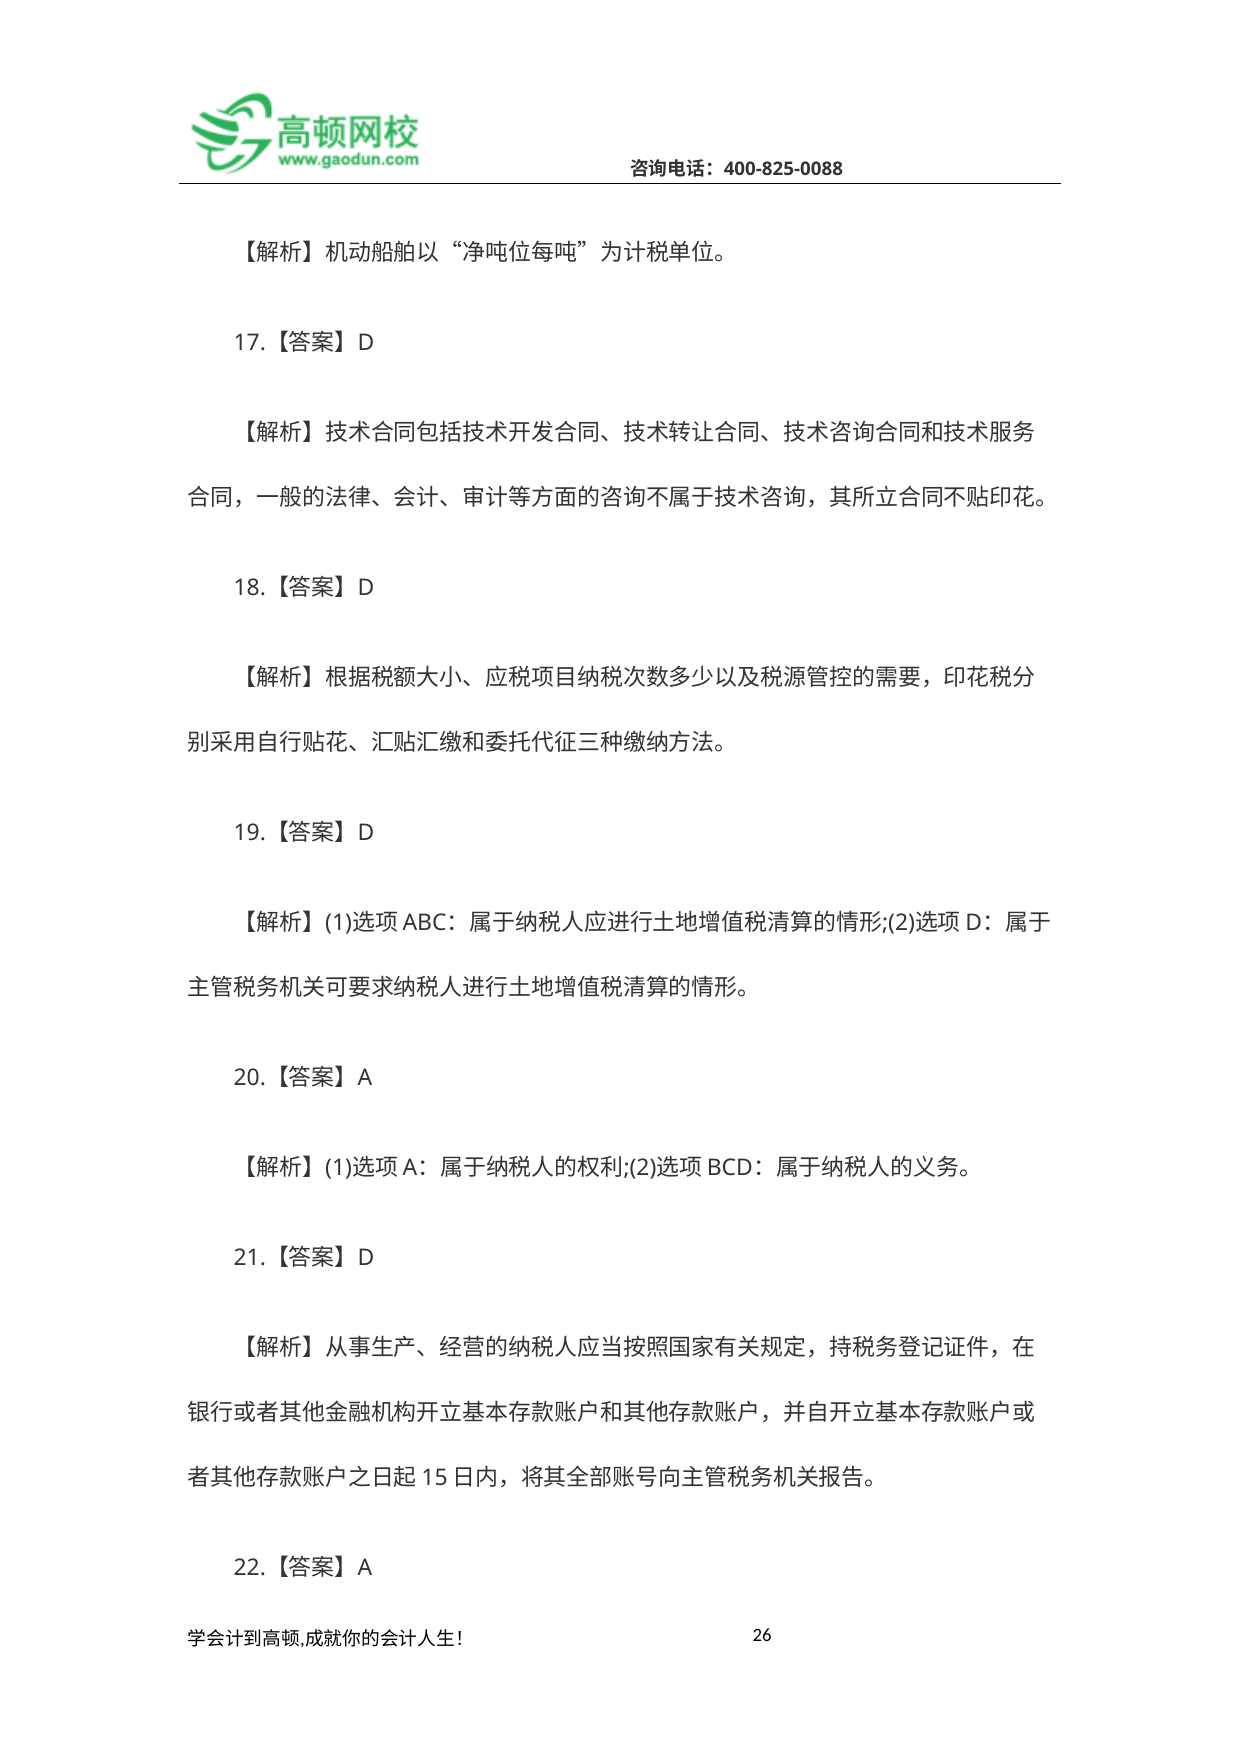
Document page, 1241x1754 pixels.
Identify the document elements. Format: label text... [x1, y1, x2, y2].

text 【解析】(1)选项A：属于纳税人的权利;(2)选项BCD：属于纳税人的义务。 [187, 1133, 1053, 1198]
text 【解析】根据税额大小、应税项目纳税次数多少以及税源管控的需要，印花税分别采用自行贴花、汇贴汇缴和委托代征三种缴纳方法。 [187, 643, 1053, 773]
text 21.【答案】D [187, 1223, 1053, 1288]
text 19.【答案】D [187, 798, 1053, 863]
text 【解析】机动船舶以“净吨位每吨”为计税单位。 [187, 218, 1053, 283]
text 20.【答案】A [187, 1043, 1053, 1108]
text 【解析】从事生产、经营的纳税人应当按照国家有关规定，持税务登记证件，在银行或者其他金融机构开立基本存款账户和其他存款账户，并自开立基本存款账户或者其他存款账户之日起15日内，将其全部账号向主管税务机关报告。 [187, 1313, 1053, 1508]
text 17.【答案】D [187, 308, 1053, 373]
text 【解析】技术合同包括技术开发合同、技术转让合同、技术咨询合同和技术服务合同，一般的法律、会计、审计等方面的咨询不属于技术咨询，其所立合同不贴印花。 [187, 398, 1053, 528]
text 【解析】(1)选项ABC：属于纳税人应进行土地增值税清算的情形;(2)选项D：属于主管税务机关可要求纳税人进行土地增值税清算的情形。 [187, 888, 1053, 1018]
text 18.【答案】D [187, 553, 1053, 618]
picture [187, 90, 430, 176]
text 22.【答案】A [187, 1533, 1053, 1598]
